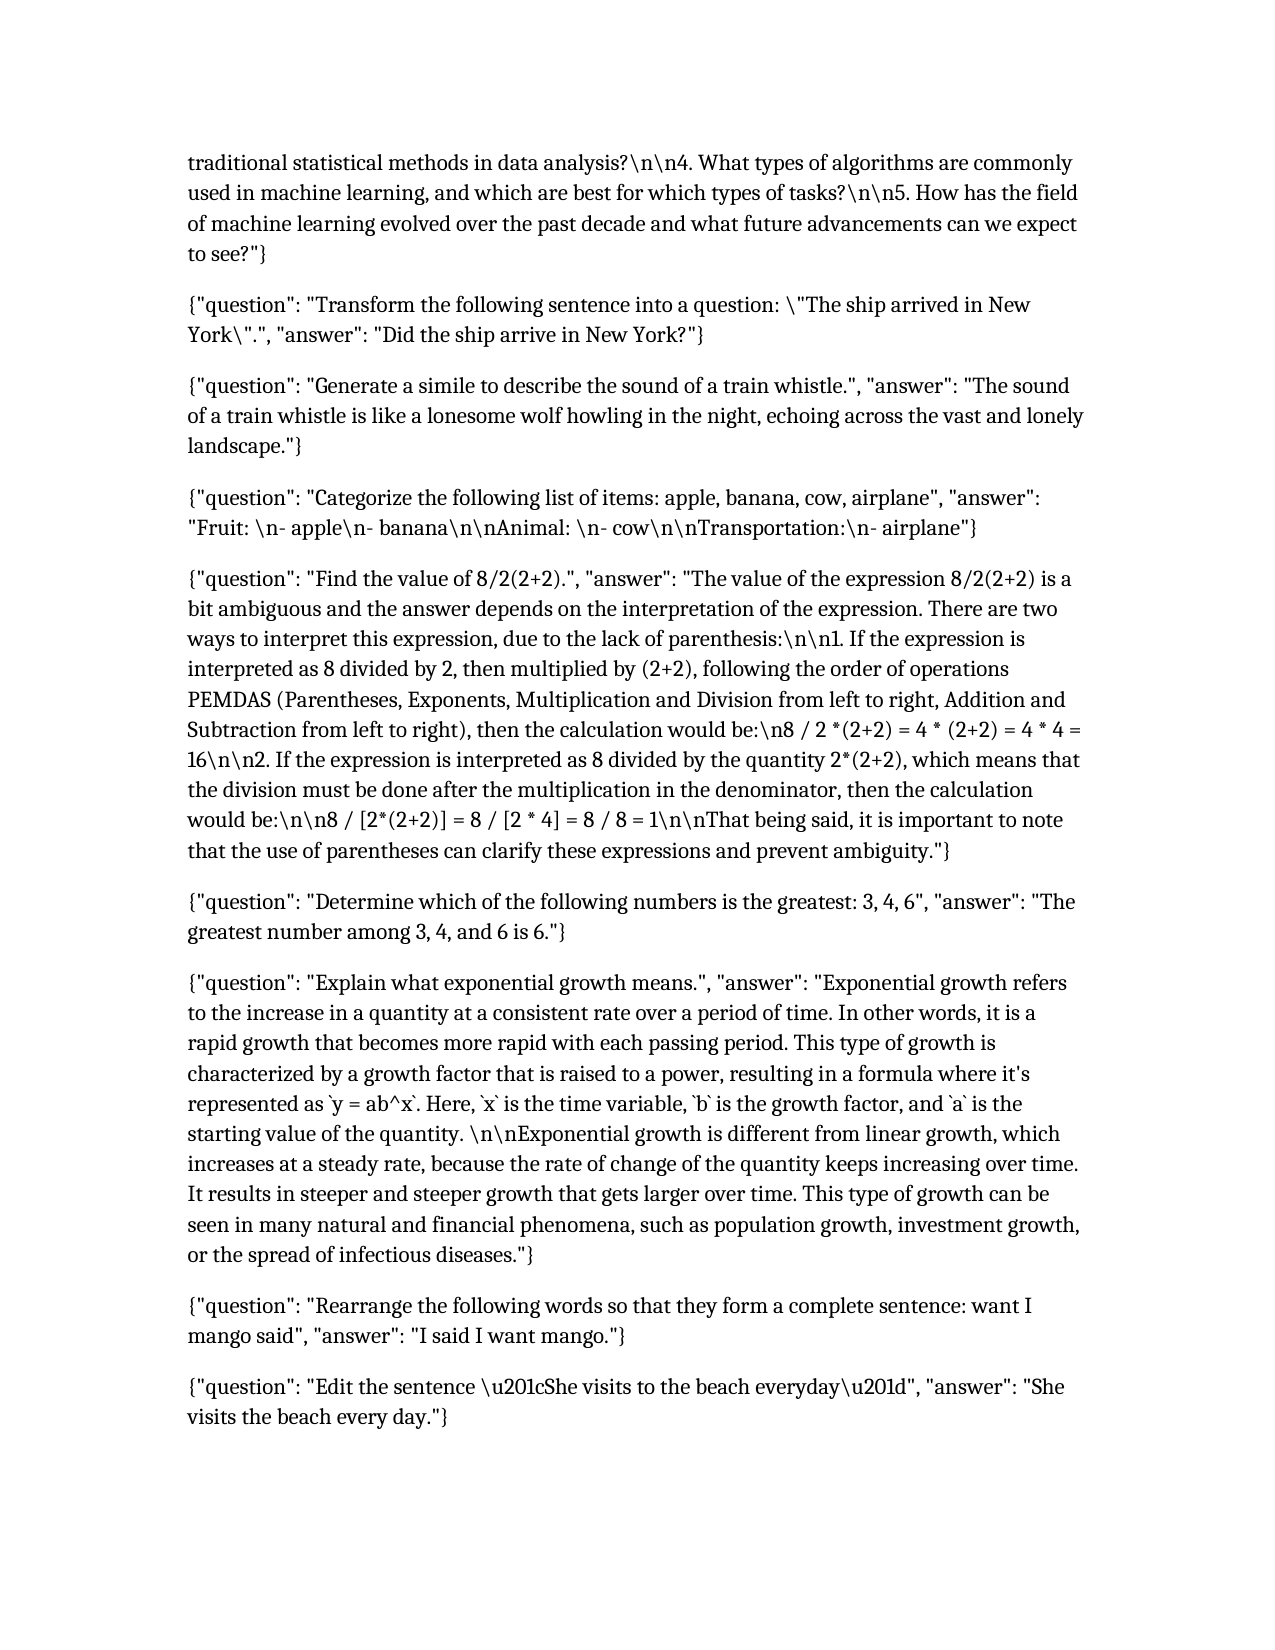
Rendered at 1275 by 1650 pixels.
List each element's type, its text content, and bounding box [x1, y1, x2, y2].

text {"question": "Categorize the following list of items: apple, banana, cow, airplane", "answer": "Fruit: \n- apple\n- banana\n\nAnimal: \n- cow\n\nTransportation:\n- airplane"} [187, 484, 1087, 541]
text {"question": "Transform the following sentence into a question: \"The ship arrived in New York\".", "answer": "Did the ship arrive in New York?"} [187, 292, 1087, 348]
text {"question": "Explain what exponential growth means.", "answer": "Exponential growth refers to the increase in a quantity at a consistent rate over a period of time. In other words, it is a rapid growth that becomes more rapid with each passing period. This type of growth is characterized by a growth factor that is raised to a power, resulting in a formula where it's represented as `y = ab^x`. Here, `x` is the time variable, `b` is the growth factor, and `a` is the starting value of the quantity. \n\nExponential growth is different from linear growth, which increases at a steady rate, because the rate of change of the quantity keeps increasing over time. It results in steeper and steeper growth that gets larger over time. This type of growth can be seen in many natural and financial phenomena, such as population growth, investment growth, or the spread of infectious diseases."} [187, 970, 1087, 1268]
text {"question": "Find the value of 8/2(2+2).", "answer": "The value of the expression 8/2(2+2) is a bit ambiguous and the answer depends on the interpretation of the expression. There are two ways to interpret this expression, due to the lack of parenthesis:\n\n1. If the expression is interpreted as 8 divided by 2, then multiplied by (2+2), following the order of operations PEMDAS (Parentheses, Exponents, Multiplication and Division from left to right, Addition and Subtraction from left to right), then the calculation would be:\n8 / 2 *(2+2) = 4 * (2+2) = 4 * 4 = 16\n\n2. If the expression is interpreted as 8 divided by the quantity 2*(2+2), which means that the division must be done after the multiplication in the denominator, then the calculation would be:\n\n8 / [2*(2+2)] = 8 / [2 * 4] = 8 / 8 = 1\n\nThat being said, it is important to note that the use of parentheses can clarify these expressions and prevent ambiguity."} [187, 566, 1087, 864]
text {"question": "Rearrange the following words so that they form a complete sentence: want I mango said", "answer": "I said I want mango."} [187, 1293, 1087, 1349]
text {"question": "Generate a simile to describe the sound of a train whistle.", "answer": "The sound of a train whistle is like a lonesome wolf howling in the night, echoing across the vast and lonely landscape."} [187, 373, 1087, 460]
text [187, 150, 1087, 267]
text {"question": "Edit the sentence \u201cShe visits to the beach everyday\u201d", "answer": "She visits the beach every day."} [187, 1374, 1087, 1431]
text {"question": "Determine which of the following numbers is the greatest: 3, 4, 6", "answer": "The greatest number among 3, 4, and 6 is 6."} [187, 888, 1087, 945]
